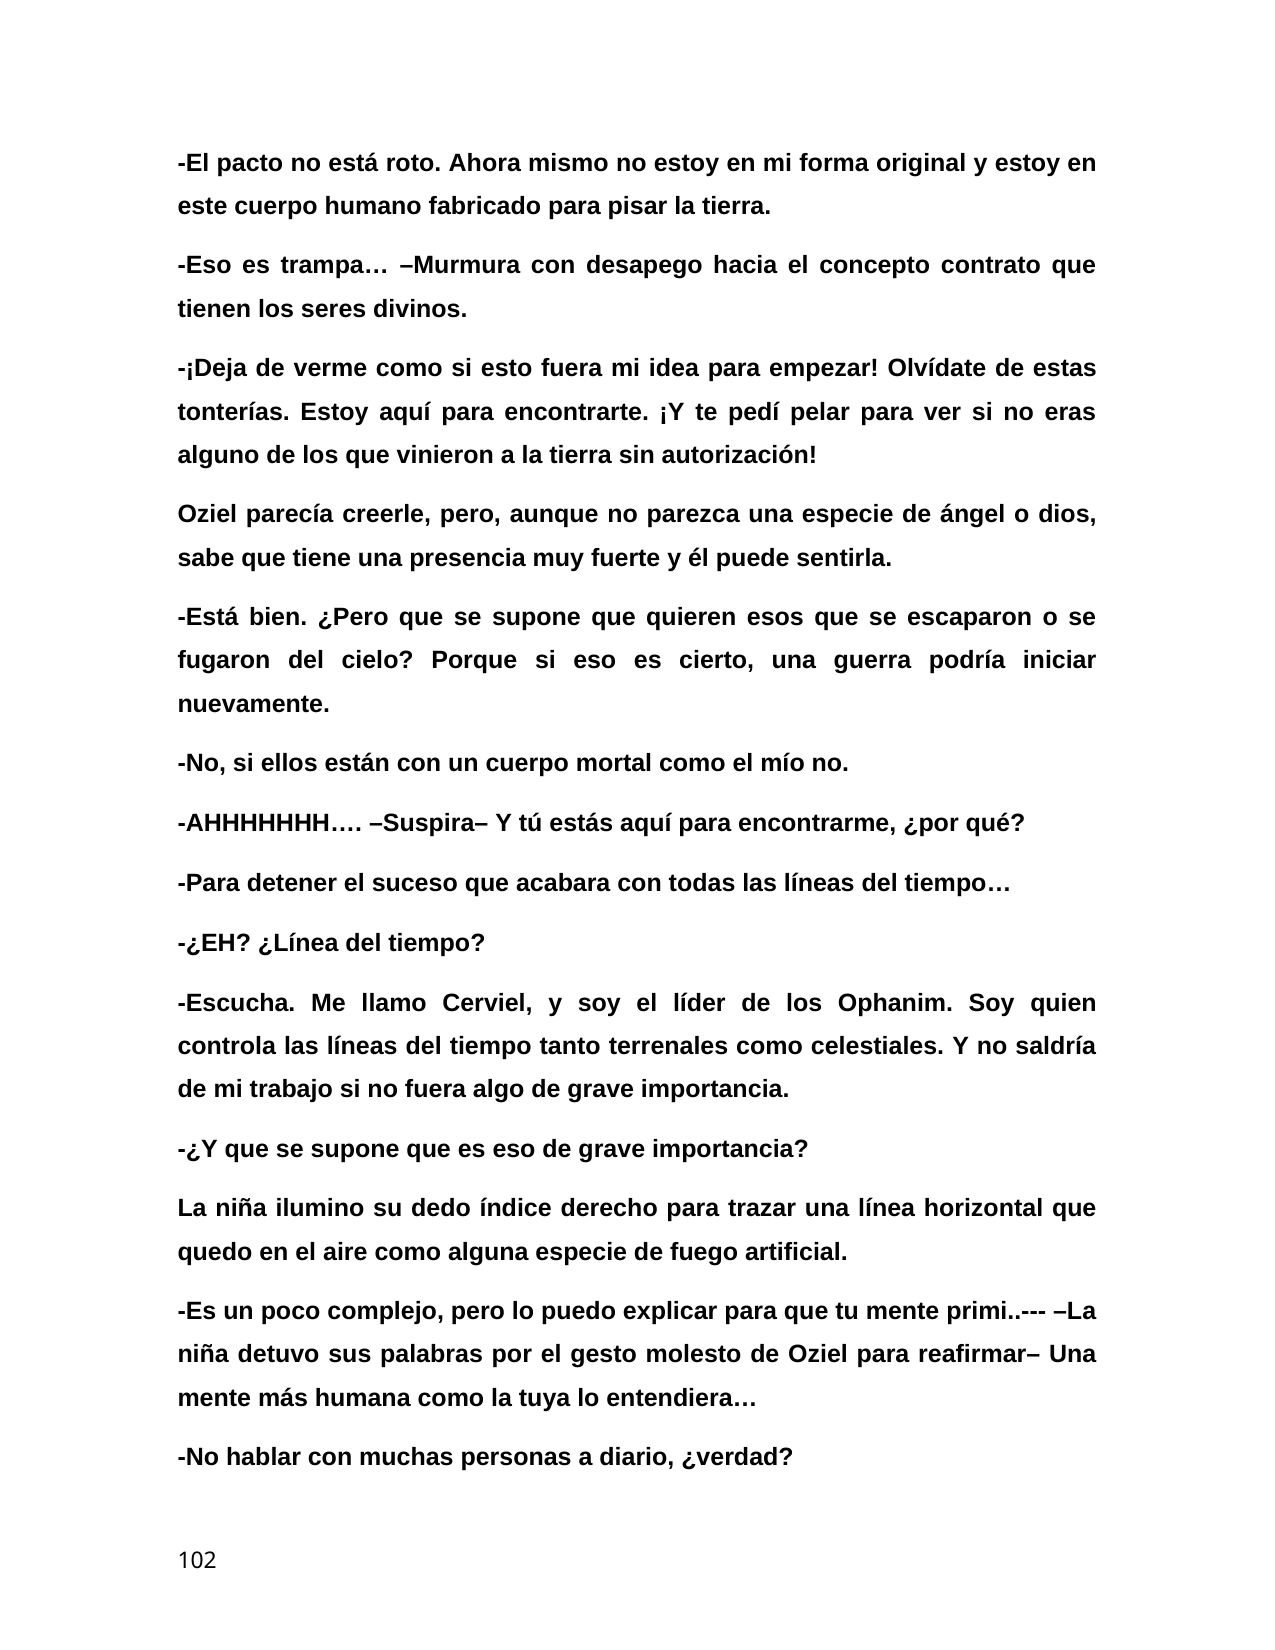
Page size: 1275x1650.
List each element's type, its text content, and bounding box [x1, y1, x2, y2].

text -No, si ellos están con un cuerpo mortal como el mío no. [177, 748, 1098, 777]
text -Está bien. ¿Pero que se supone que quieren esos que se escaparon o se fugaron del cielo? Porque si eso es cierto, una guerra podría iniciar nuevamente. [177, 602, 1098, 717]
text -Es un poco complejo, pero lo puedo explicar para que tu mente primi..--- –La niña detuvo sus palabras por el gesto molesto de Oziel para reafirmar– Una mente más humana como la tuya lo entendiera… [177, 1296, 1098, 1411]
text -Para detener el suceso que acabara con todas las líneas del tiempo… [177, 868, 1098, 897]
text -No hablar con muchas personas a diario, ¿verdad? [177, 1442, 1098, 1471]
text -Escucha. Me llamo Cerviel, y soy el líder de los Ophanim. Soy quien controla las líneas del tiempo tanto terrenales como celestiales. Y no saldría de mi trabajo si no fuera algo de grave importancia. [177, 988, 1098, 1103]
text -El pacto no está roto. Ahora mismo no estoy en mi forma original y estoy en este cuerpo humano fabricado para pisar la tierra. [177, 148, 1098, 219]
text -¿EH? ¿Línea del tiempo? [177, 928, 1098, 957]
text La niña ilumino su dedo índice derecho para trazar una línea horizontal que quedo en el aire como alguna especie de fuego artificial. [177, 1193, 1098, 1265]
text -¿Y que se supone que es eso de grave importancia? [177, 1134, 1098, 1162]
text -AHHHHHHH…. –Suspira– Y tú estás aquí para encontrarme, ¿por qué? [177, 808, 1098, 837]
text Oziel parecía creerle, pero, aunque no parezca una especie de ángel o dios, sabe que tiene una presencia muy fuerte y él puede sentirla. [177, 499, 1098, 571]
text -¡Deja de verme como si esto fuera mi idea para empezar! Olvídate de estas tonterías. Estoy aquí para encontrarte. ¡Y te pedí pelar para ver si no eras alguno de los que vinieron a la tierra sin autorización! [177, 353, 1098, 468]
text -Eso es trampa… –Murmura con desapego hacia el concepto contrato que tienen los seres divinos. [177, 251, 1098, 322]
